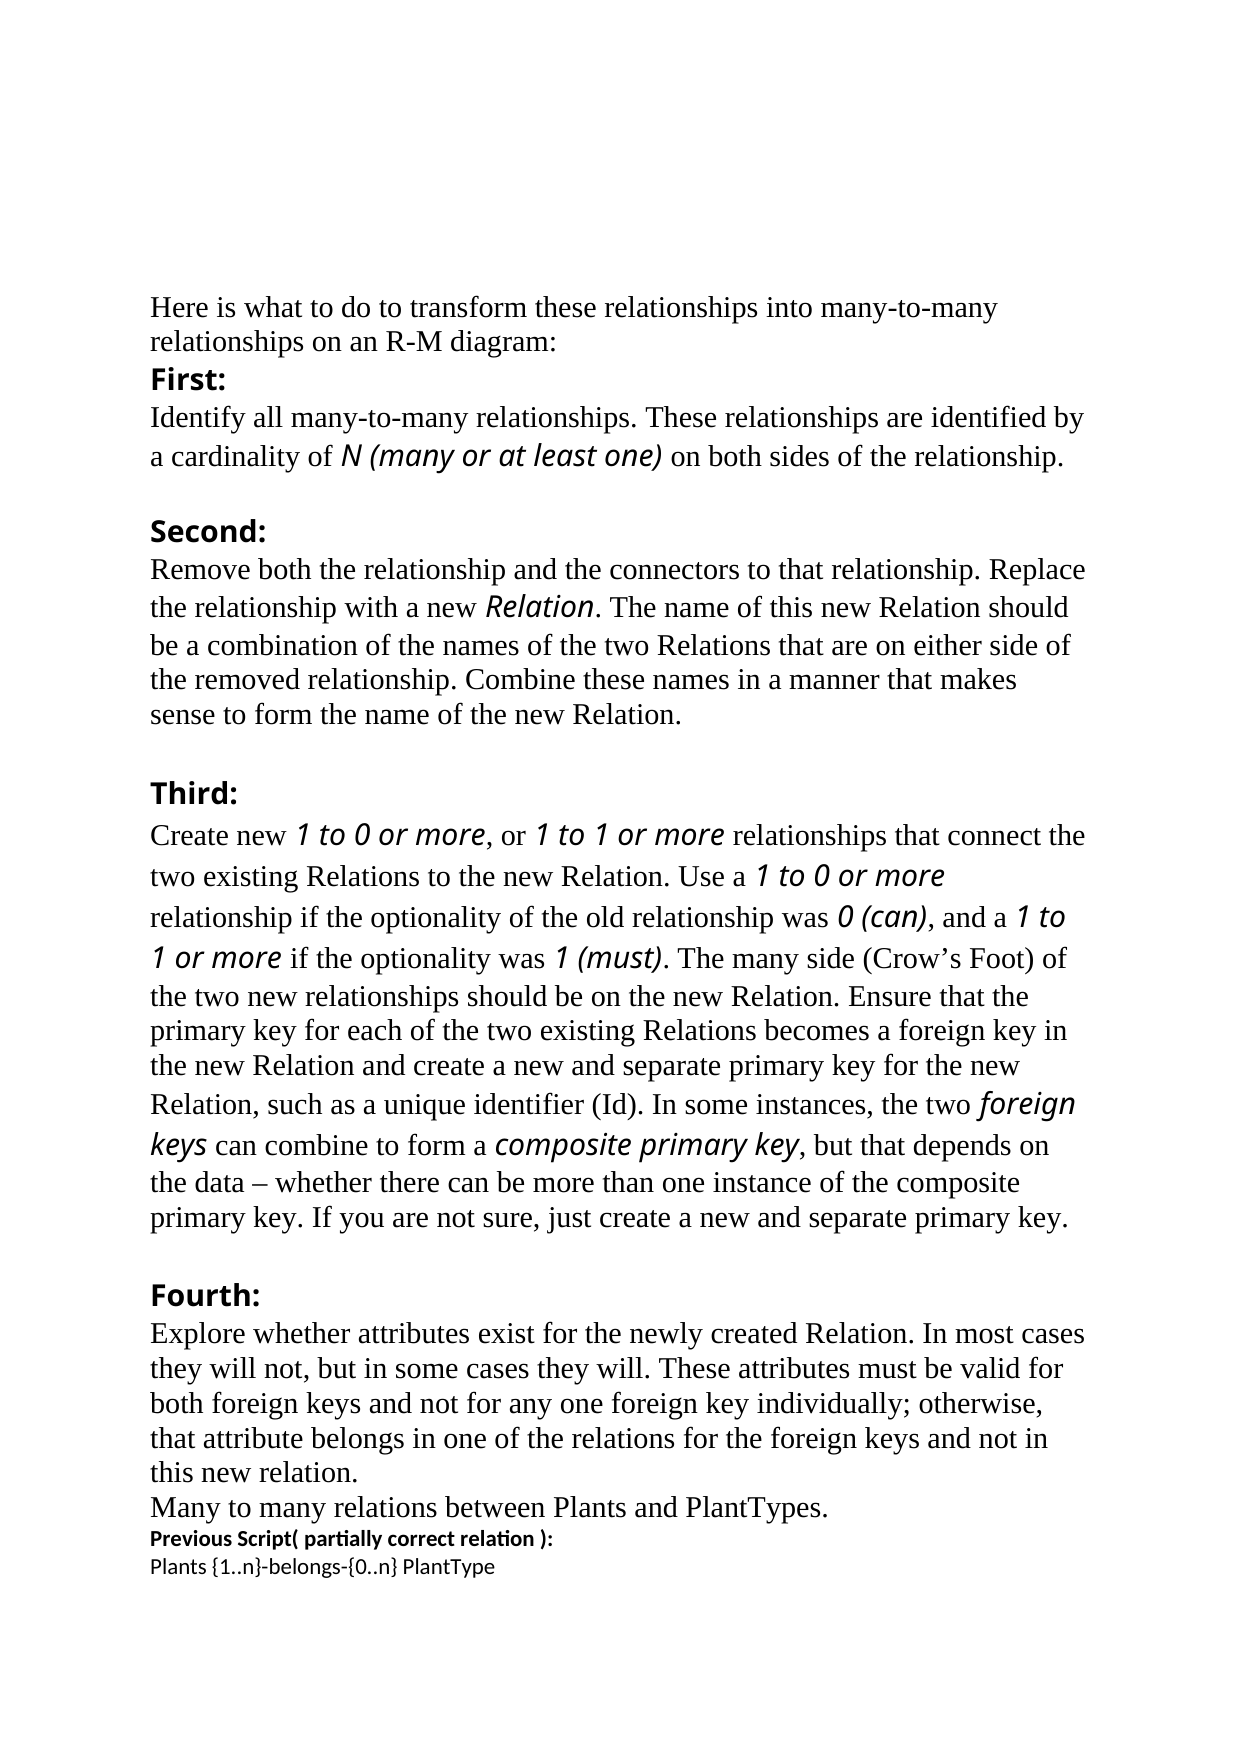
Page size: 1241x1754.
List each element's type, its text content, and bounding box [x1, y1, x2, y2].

text Explore whether attributes exist for the newly created Relation. In most cases they will not, but in some cases they will. These attributes must be valid for both foreign keys and not for any one foreign key individually; otherwise, that attribute belongs in one of the relations for the foreign keys and not in this new relation. [150, 1316, 1090, 1489]
text Plants {1..n}-belongs-{0..n} PlantType [150, 1552, 1090, 1580]
text Remove both the relationship and the connectors to that relationship. Replace the relationship with a new Relation. The name of this new Relation should be a combination of the names of the two Relations that are on either side of the removed relationship. Combine these names in a manner that makes sense to form the name of the new Relation. [150, 551, 1090, 731]
text Many to many relations between Plants and PlantTypes. [150, 1489, 1090, 1524]
text Second: [150, 510, 1090, 551]
text First: [150, 358, 1090, 399]
text Identify all many-to-many relationships. These relationships are identified by a cardinality of N (many or at least one) on both sides of the relationship. [150, 399, 1090, 475]
text Here is what to do to transform these relationships into many-to-many relationships on an R-M diagram: [150, 289, 1090, 358]
text Fourth: [150, 1274, 1090, 1316]
text Create new 1 to 0 or more, or 1 to 1 or more relationships that connect the two existing Relations to the new Relation. Use a 1 to 0 or more relationship if the optionality of the old relationship was 0 (can), and a 1 to 1 or more if the optionality was 1 (must). The many side (Crow’s Foot) of the two new relationships should be on the new Relation. Ensure that the primary key for each of the two existing Relations becomes a foreign key in the new Relation and create a new and separate primary key for the new Relation, such as a unique identifier (Id). In some instances, the two foreign keys can combine to form a composite primary key, but that depends on [150, 813, 1090, 1164]
text Previous Script( partially correct relation ): [150, 1524, 1090, 1552]
text the data – whether there can be more than one instance of the composite primary key. If you are not sure, just create a new and separate primary key. [150, 1164, 1090, 1233]
text Third: [150, 772, 1090, 813]
